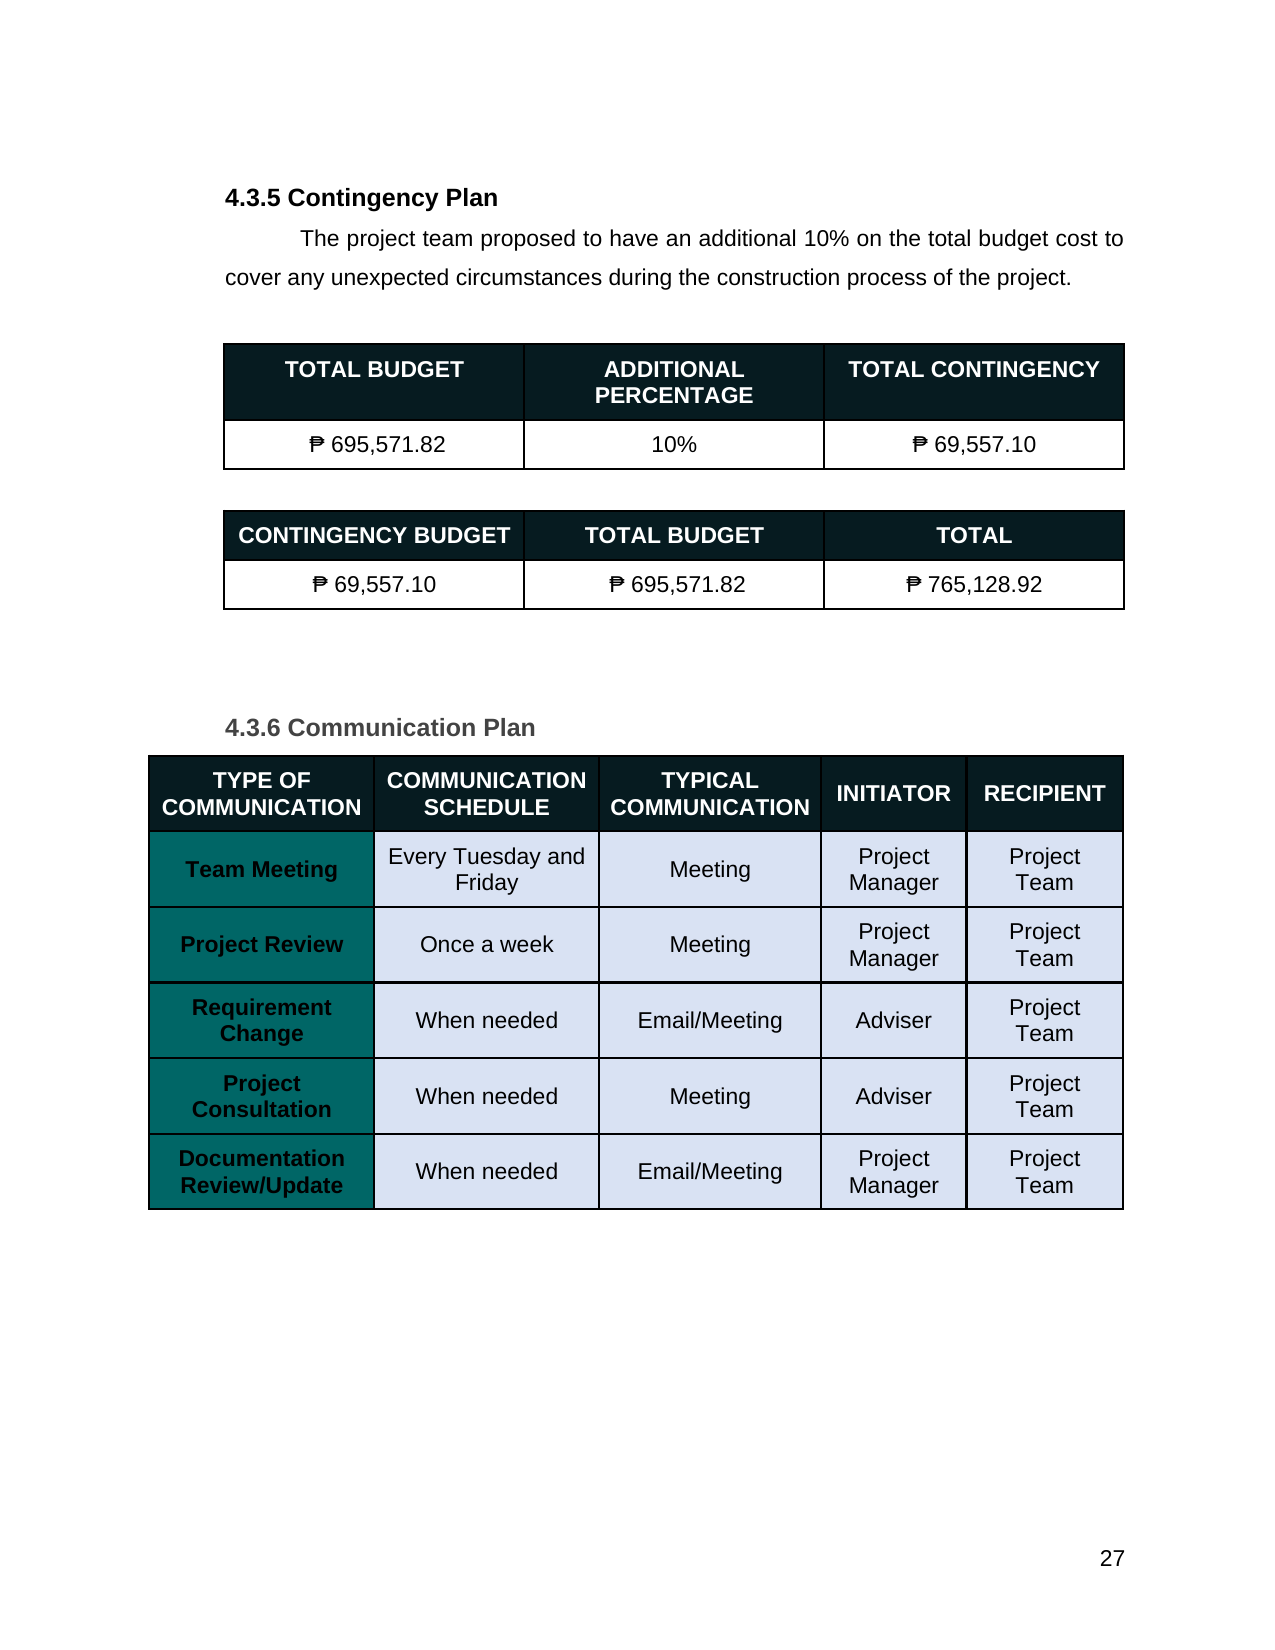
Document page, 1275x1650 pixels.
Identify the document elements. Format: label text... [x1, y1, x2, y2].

table_cell Project Team [968, 984, 1122, 1057]
subtitle 4.3.6 Communication Plan [225, 713, 1125, 742]
table_header INITIATOR [822, 757, 965, 830]
table_cell When needed [375, 984, 598, 1057]
table_cell ₱ 695,571.82 [525, 561, 823, 608]
table_cell Adviser [822, 1059, 965, 1133]
table_cell Meeting [600, 908, 820, 981]
table_header CONTINGENCY BUDGET [225, 512, 523, 559]
table_cell Project Manager [822, 908, 965, 981]
table_header TOTAL BUDGET [225, 345, 523, 419]
table_cell 10% [525, 421, 823, 468]
table_header TOTAL BUDGET [525, 512, 823, 559]
table_cell Every Tuesday and Friday [375, 832, 598, 906]
table_cell Email/Meeting [600, 1135, 820, 1208]
table_cell Documentation Review/Update [150, 1135, 373, 1208]
table_cell ₱ 695,571.82 [225, 421, 523, 468]
table_header TYPICAL COMMUNICATION [600, 757, 820, 830]
table_cell ₱ 765,128.92 [825, 561, 1123, 608]
subtitle 4.3.5 Contingency Plan [150, 183, 1125, 212]
table_cell Project Consultation [150, 1059, 373, 1133]
table_cell Adviser [822, 984, 965, 1057]
table_cell Requirement Change [150, 984, 373, 1057]
table_header TOTAL CONTINGENCY [825, 345, 1123, 419]
table_cell ₱ 69,557.10 [225, 561, 523, 608]
table_cell Project Team [968, 908, 1122, 981]
table_cell Email/Meeting [600, 984, 820, 1057]
table_cell Project Team [968, 832, 1122, 906]
table_cell Project Team [968, 1059, 1122, 1133]
table_header TOTAL [825, 512, 1123, 559]
table_header TYPE OF COMMUNICATION [150, 757, 373, 830]
table_cell When needed [375, 1135, 598, 1208]
table_cell Project Manager [822, 1135, 965, 1208]
table_cell Project Manager [822, 832, 965, 906]
table_cell ₱ 69,557.10 [825, 421, 1123, 468]
table_cell Meeting [600, 1059, 820, 1133]
table_cell When needed [375, 1059, 598, 1133]
table_cell Project Team [968, 1135, 1122, 1208]
table_header RECIPIENT [968, 757, 1122, 830]
table_header ADDITIONAL PERCENTAGE [525, 345, 823, 419]
table_header COMMUNICATION SCHEDULE [375, 757, 598, 830]
table_cell Project Review [150, 908, 373, 981]
table_cell Team Meeting [150, 832, 373, 906]
table_cell Once a week [375, 908, 598, 981]
table_cell Meeting [600, 832, 820, 906]
text The project team proposed to have an additional 10% on the total budget cost to cover any unexpected circumstances during the construction process of the project. [225, 225, 1125, 291]
